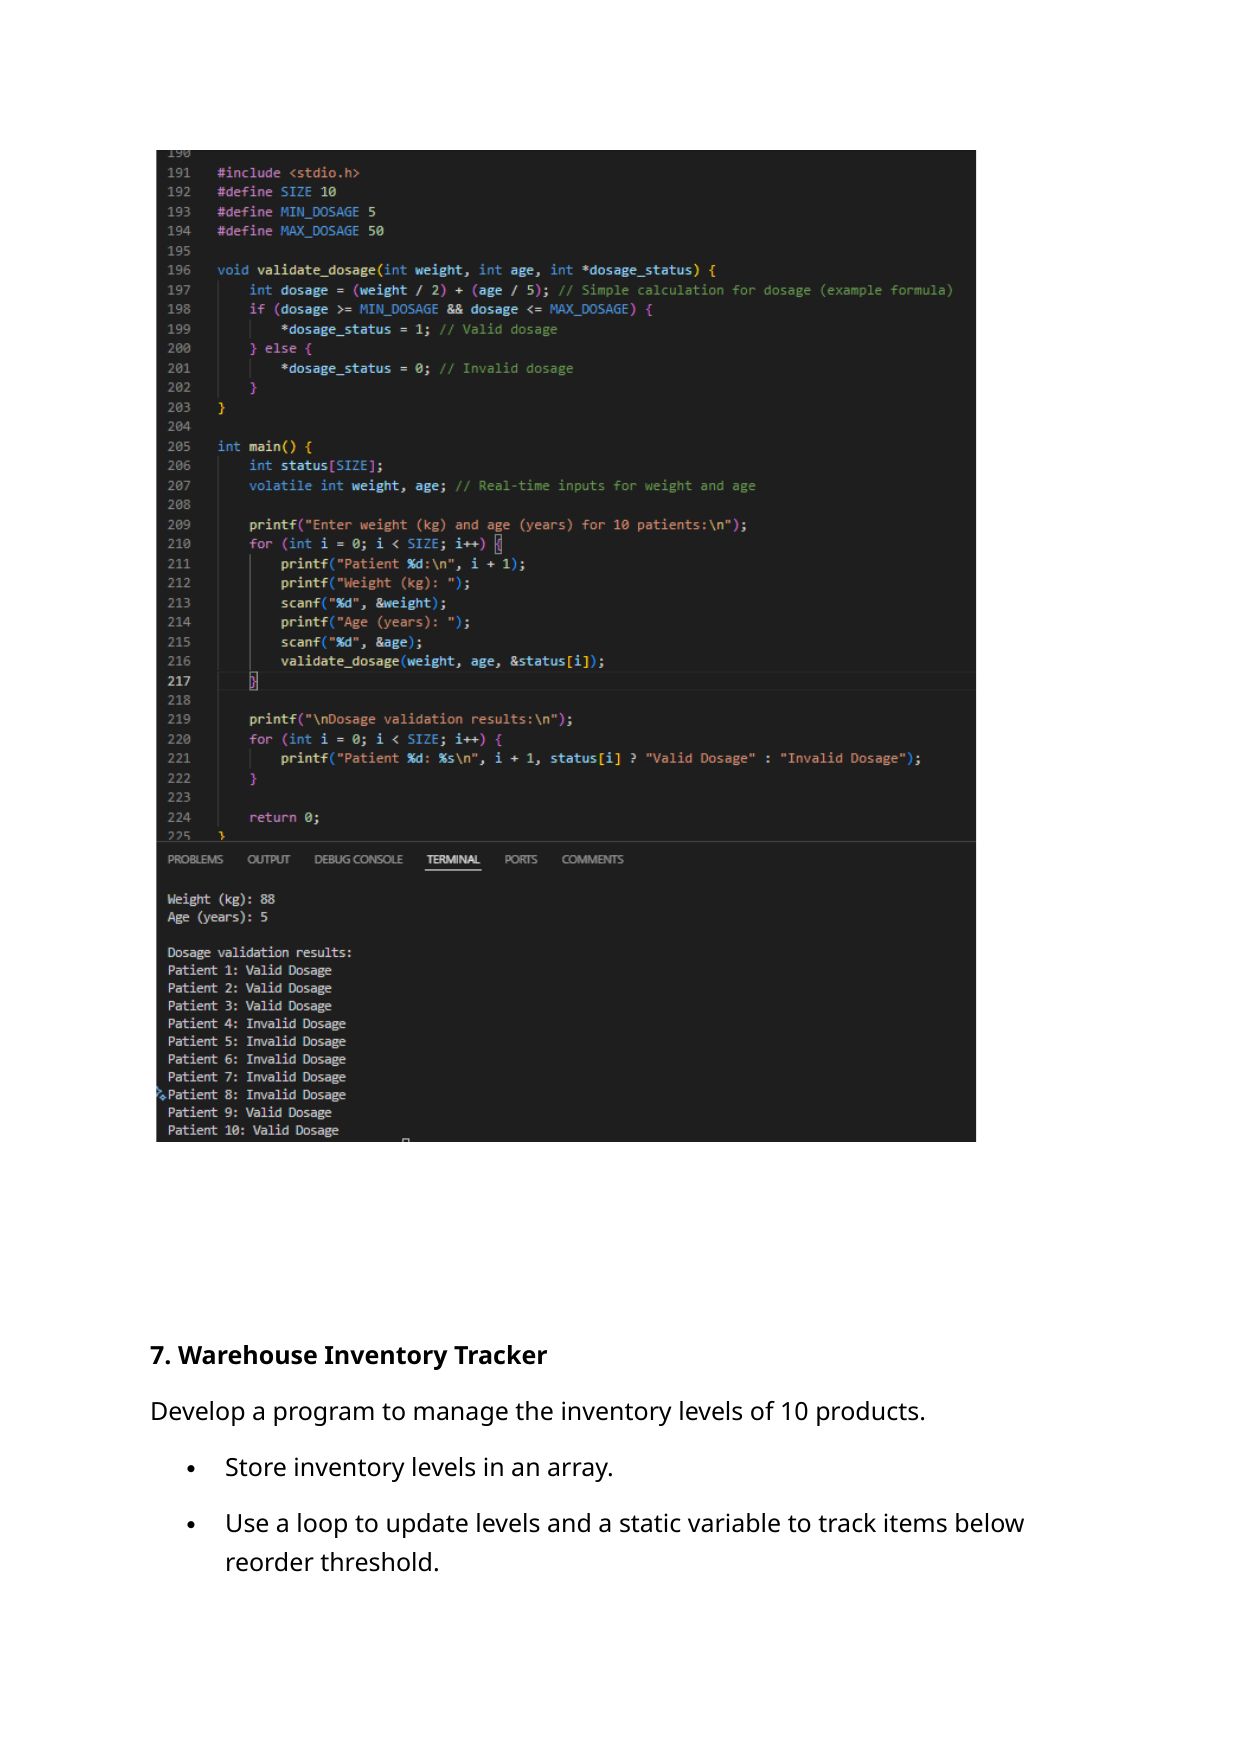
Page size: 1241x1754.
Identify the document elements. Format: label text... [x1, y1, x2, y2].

text 7. Warehouse Inventory Tracker [150, 1338, 1090, 1372]
list Use a loop to update levels and a static variable to track items below reorder threshold. [187, 1505, 1090, 1578]
list Store inventory levels in an array. [187, 1449, 1090, 1483]
text Develop a program to manage the inventory levels of 10 products. [150, 1394, 1090, 1428]
picture [156, 150, 977, 1142]
